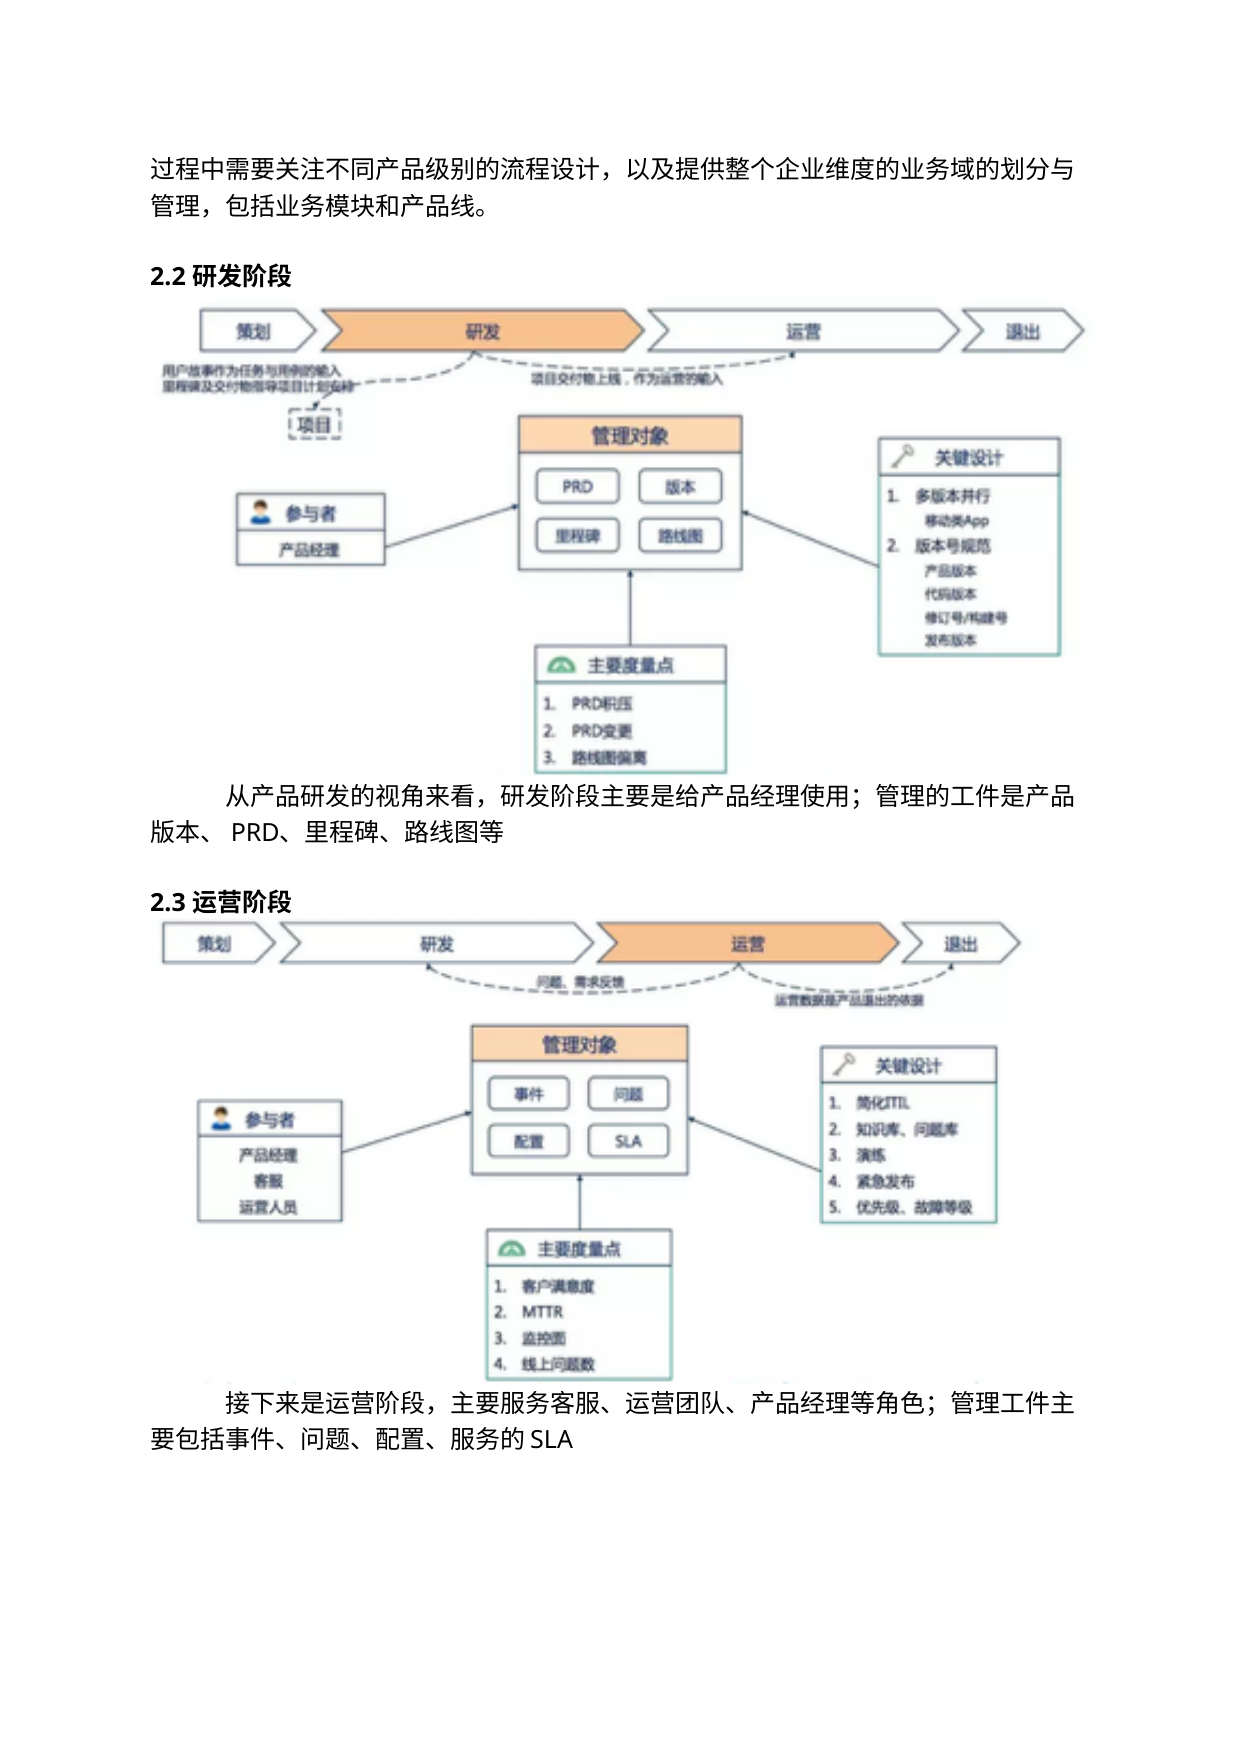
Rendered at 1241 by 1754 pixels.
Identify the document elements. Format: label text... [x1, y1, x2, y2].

text 2.3 运营阶段 [150, 883, 1090, 919]
picture [150, 918, 1041, 1384]
text 接下来是运营阶段，主要服务客服、运营团队、产品经理等角色；管理工件主要包括事件、问题、配置、服务的SLA [150, 1383, 1090, 1456]
text 2.2 研发阶段 [150, 257, 1090, 292]
picture [150, 292, 1094, 777]
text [150, 150, 1090, 222]
text 从产品研发的视角来看，研发阶段主要是给产品经理使用；管理的工件是产品版本、 PRD、里程碑、路线图等 [150, 777, 1090, 849]
